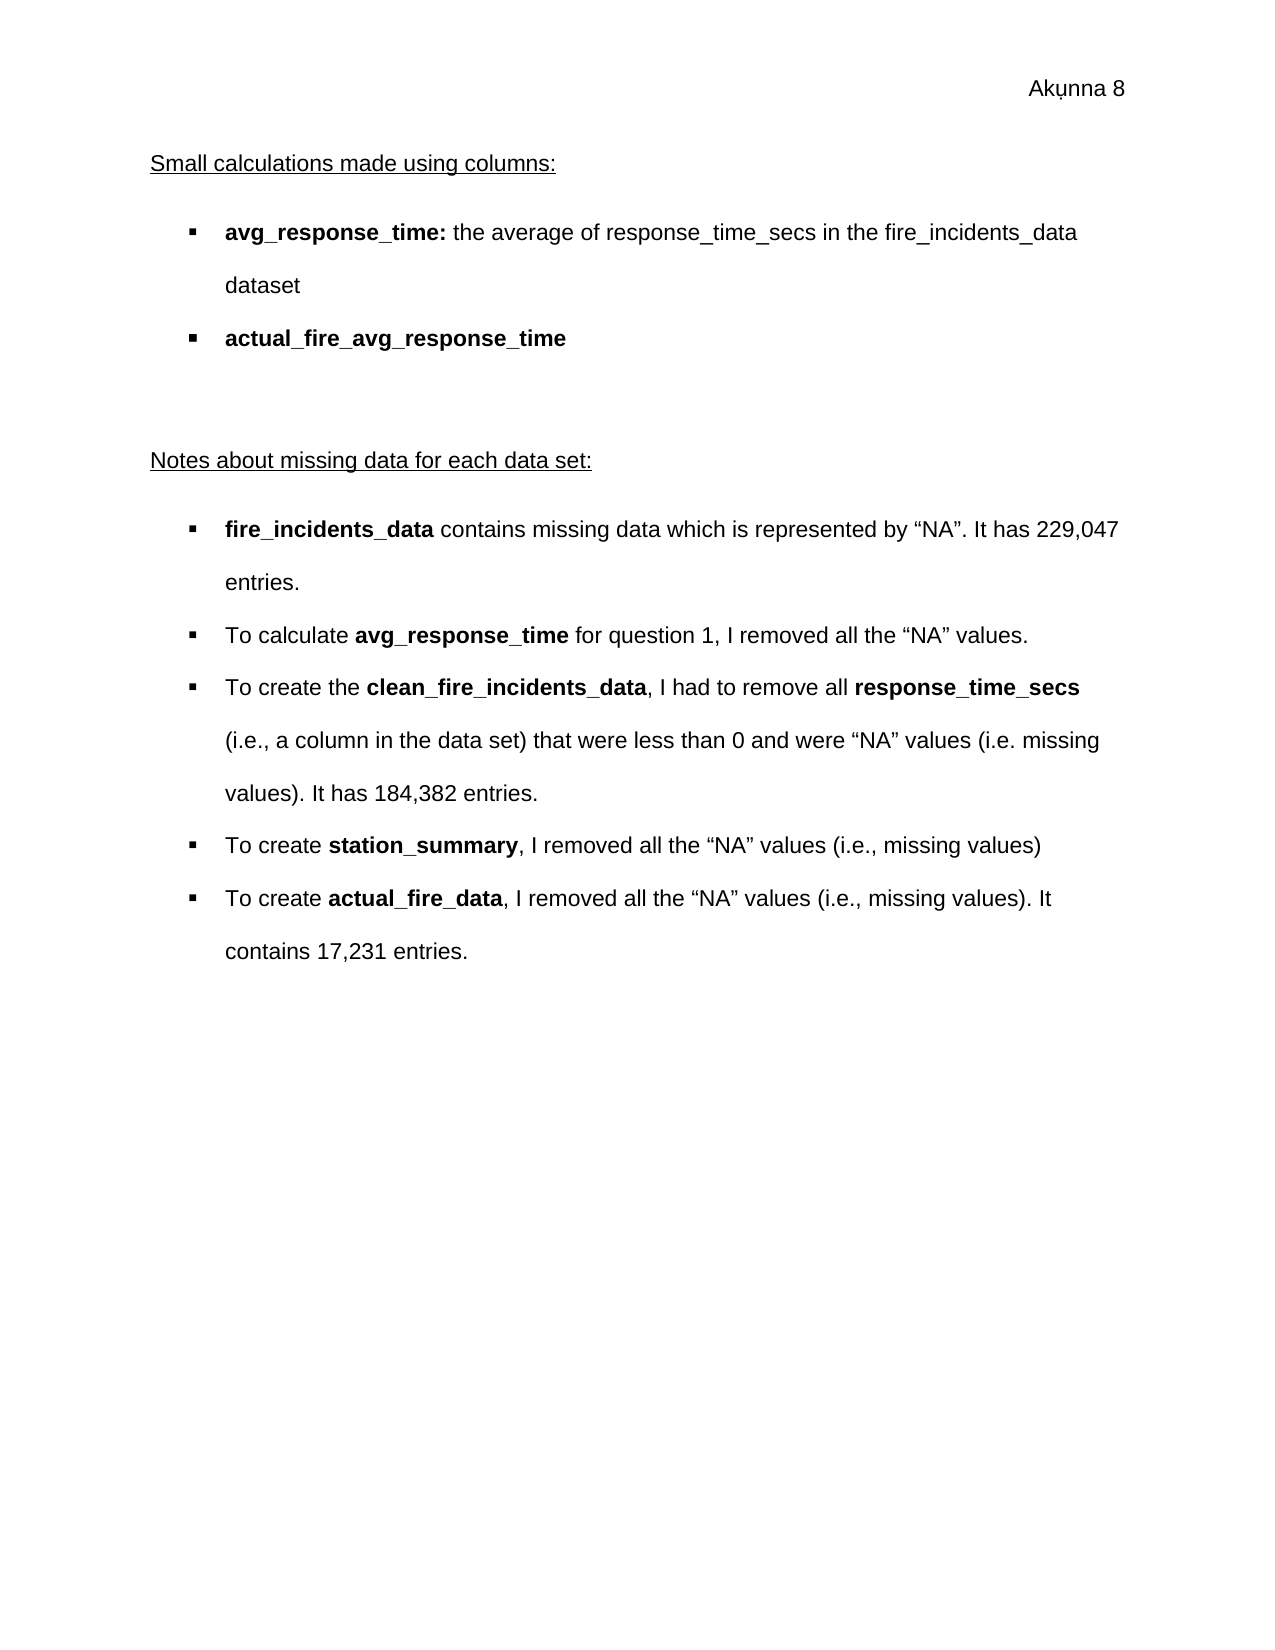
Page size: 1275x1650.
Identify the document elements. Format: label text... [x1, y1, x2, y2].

list To calculate avg_response_time for question 1, I removed all the “NA” values. [187, 622, 1125, 648]
list avg_response_time: the average of response_time_secs in the fire_incidents_data dataset [187, 219, 1125, 298]
text Small calculations made using columns: [150, 150, 1125, 176]
list To create station_summary, I removed all the “NA” values (i.e., missing values) [187, 832, 1125, 859]
list To create the clean_fire_incidents_data, I had to remove all response_time_secs (i.e., a column in the data set) that were less than 0 and were “NA” values (i.e. missing values). It has 184,382 entries. [187, 674, 1125, 806]
list actual_fire_avg_response_time [187, 325, 1125, 351]
text Notes about missing data for each data set: [150, 447, 1125, 473]
list To create actual_fire_data, I removed all the “NA” values (i.e., missing values). It contains 17,231 entries. [187, 885, 1125, 964]
list fire_incidents_data contains missing data which is represented by “NA”. It has 229,047 entries. [187, 516, 1125, 595]
